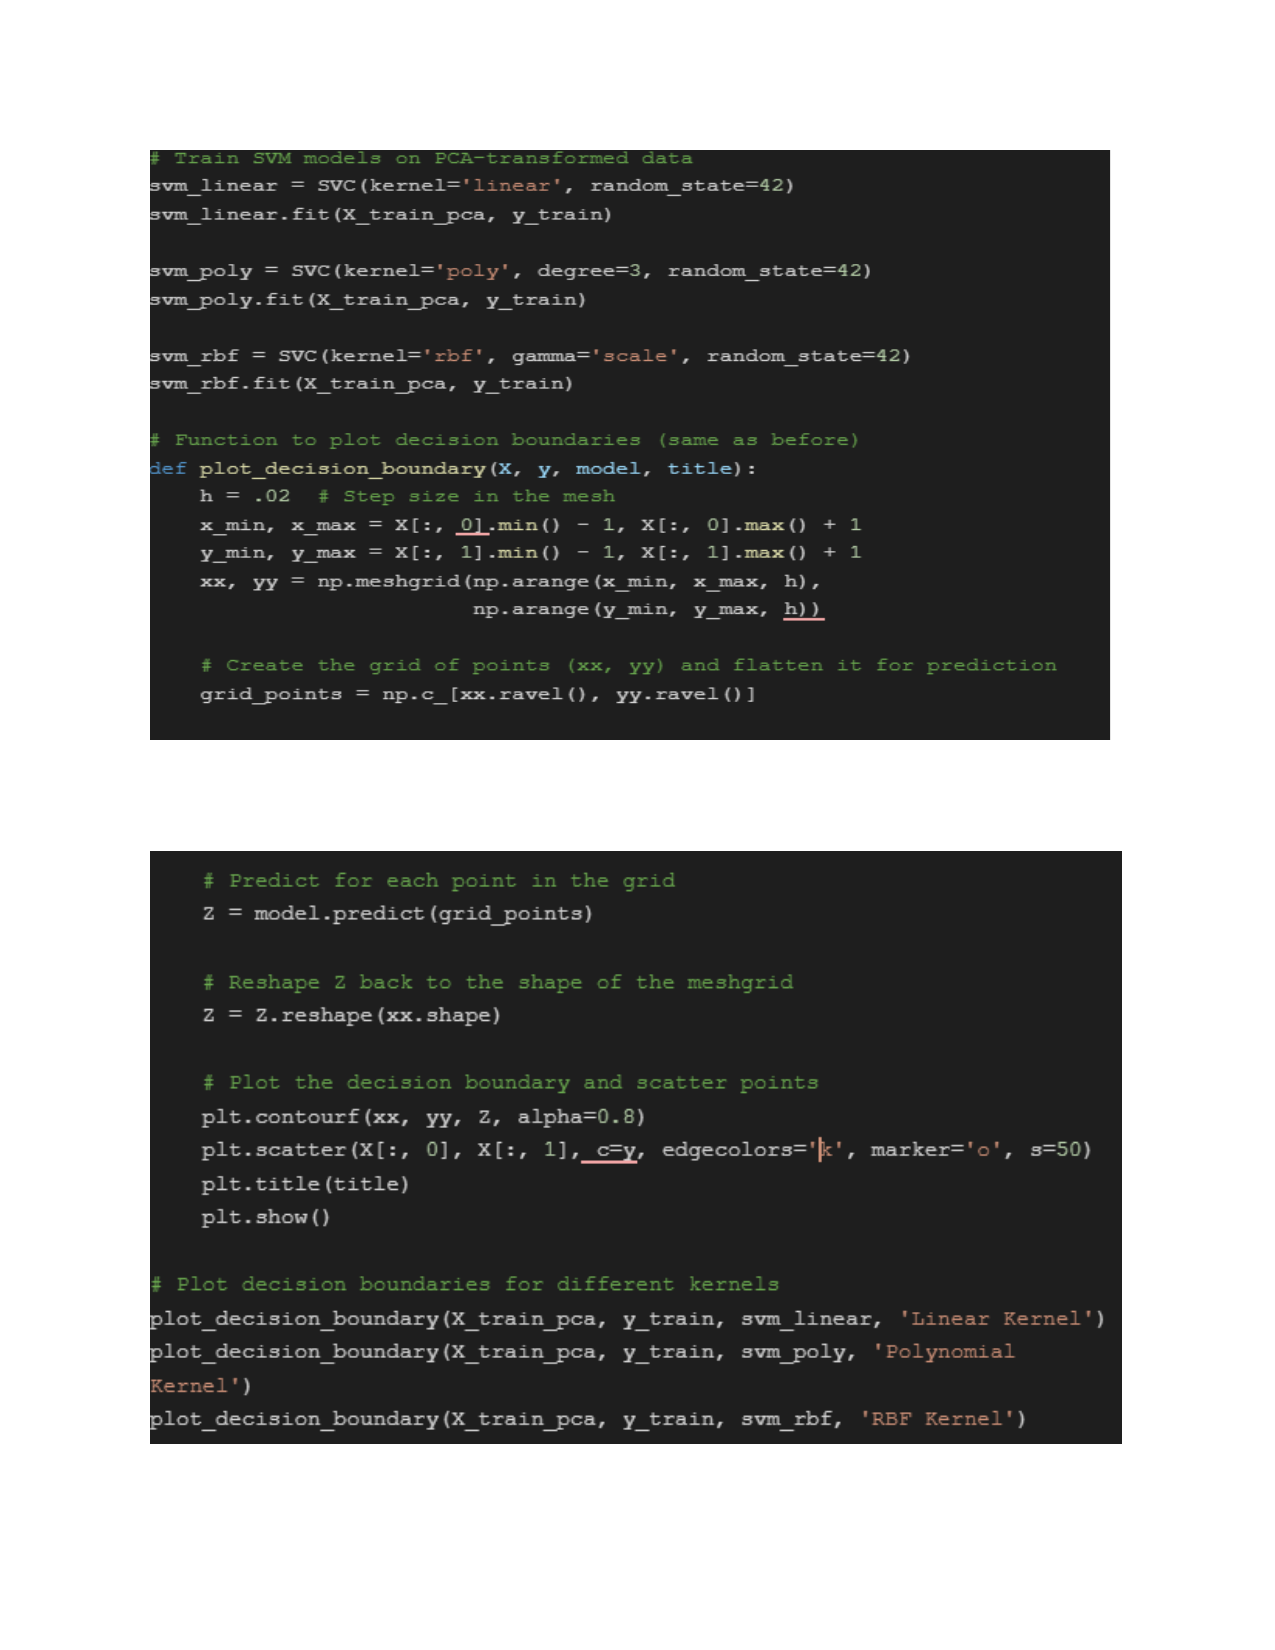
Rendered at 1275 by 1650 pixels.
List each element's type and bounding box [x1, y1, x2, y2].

picture [150, 150, 1110, 740]
picture [150, 851, 1122, 1444]
